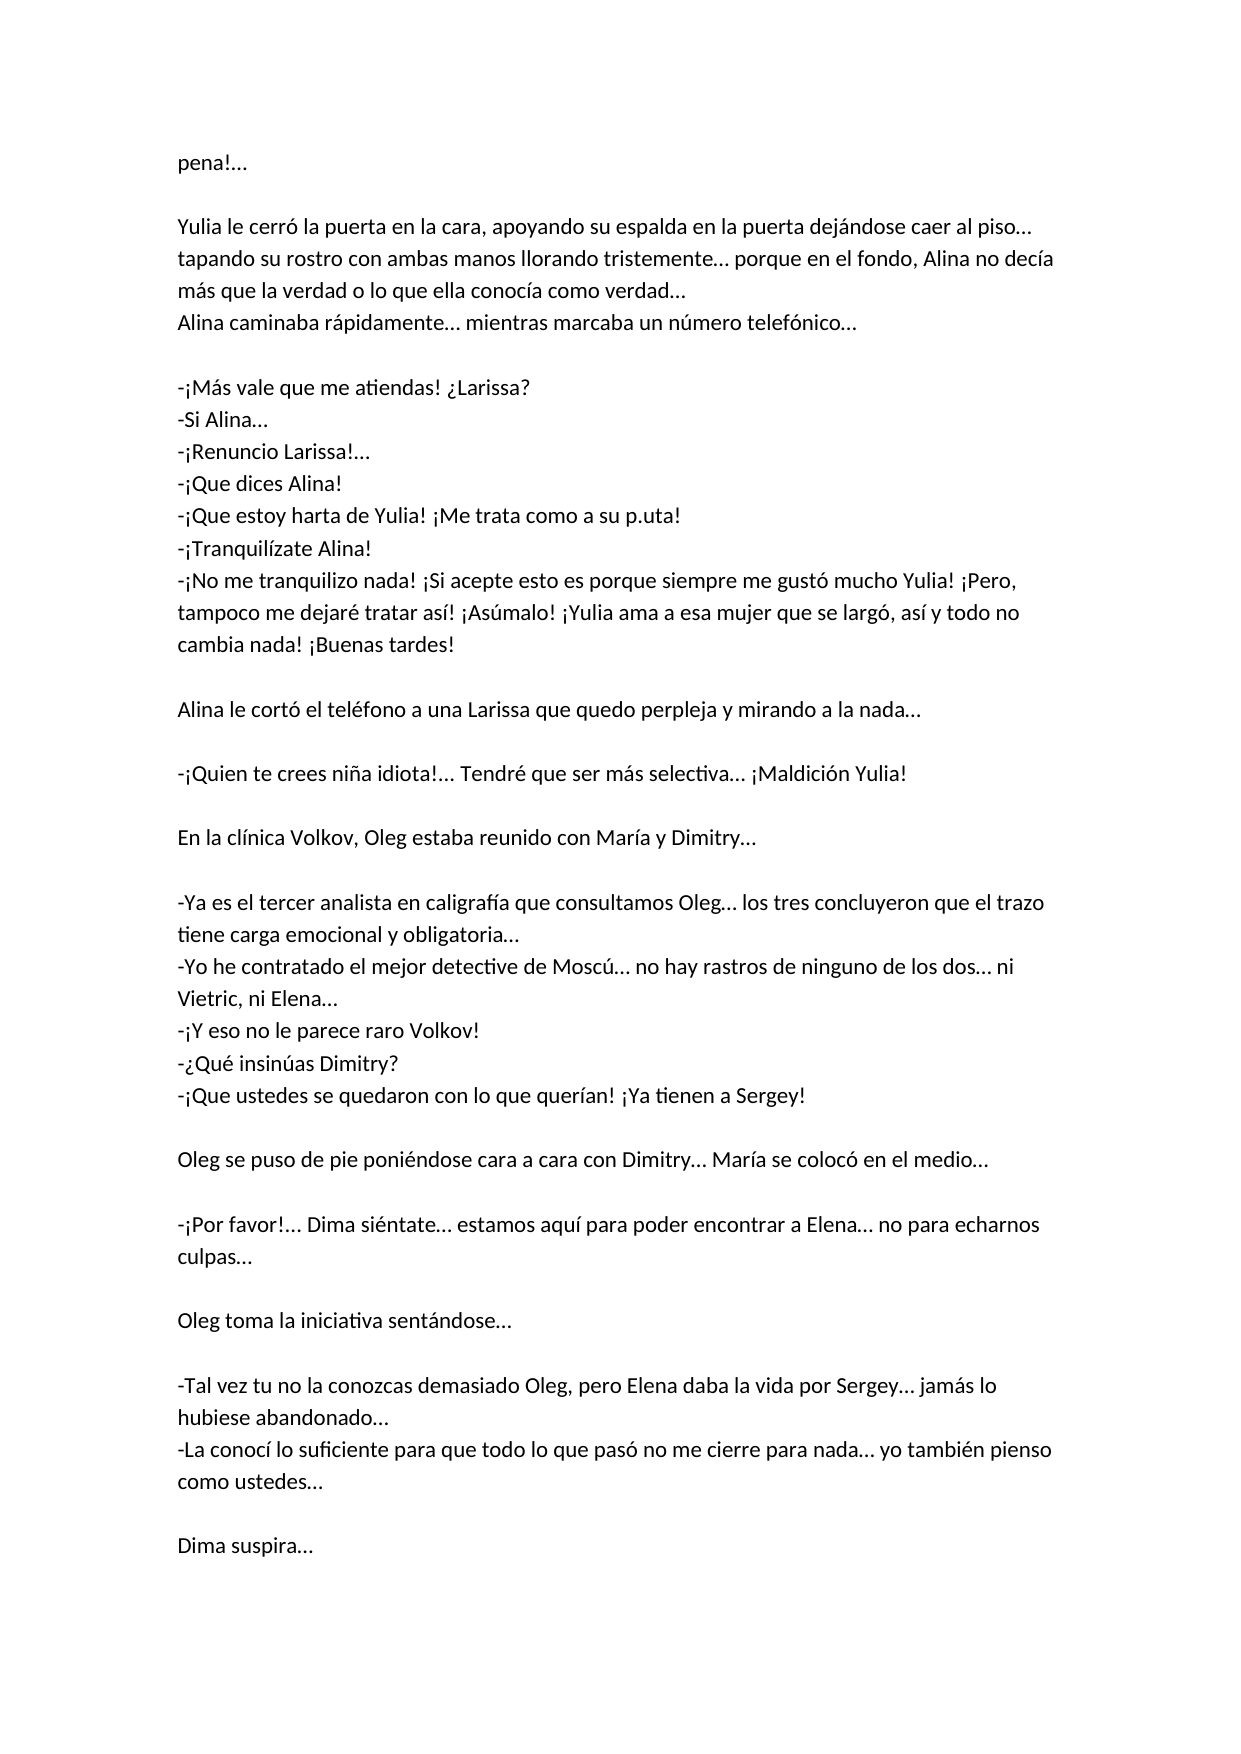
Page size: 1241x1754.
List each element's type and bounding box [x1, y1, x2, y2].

text [177, 148, 1063, 1592]
